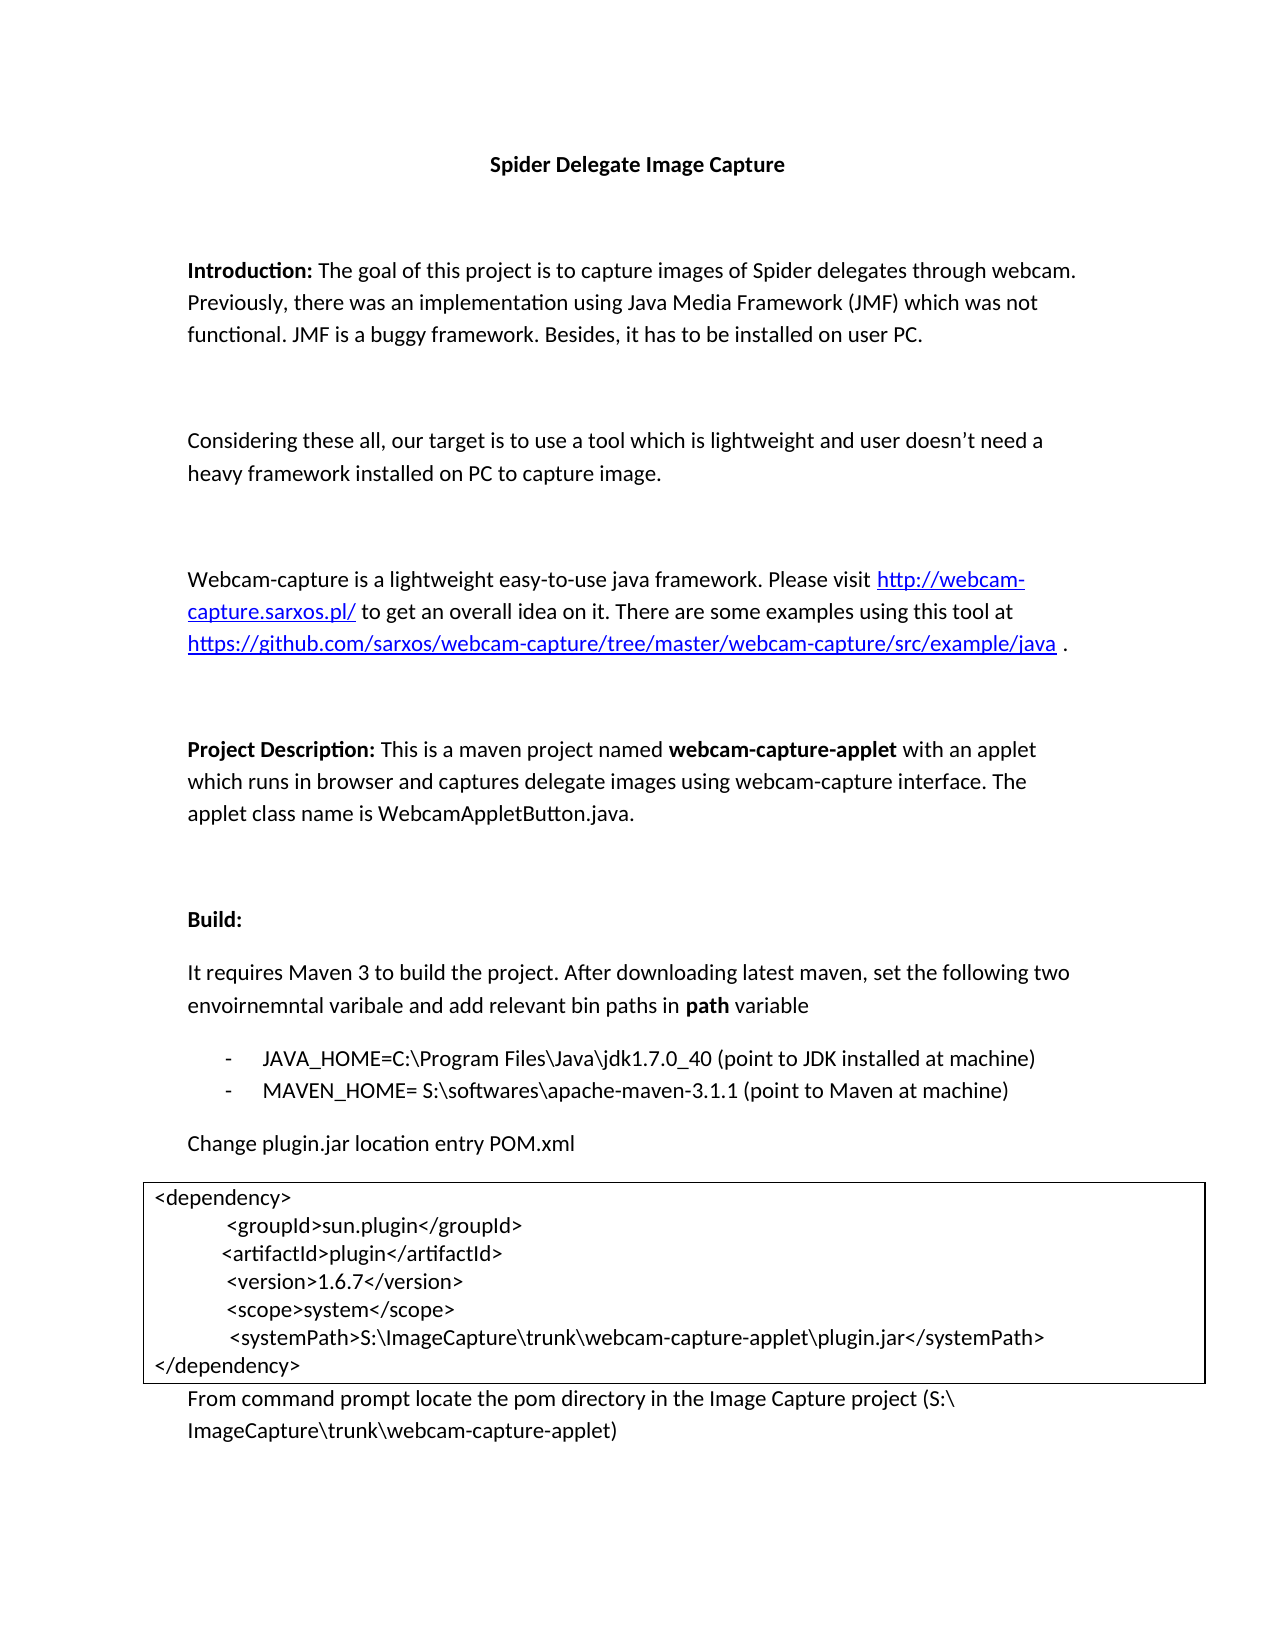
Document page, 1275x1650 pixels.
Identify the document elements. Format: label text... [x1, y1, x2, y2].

text Webcam-capture is a lightweight easy-to-use java framework. Please visit http://webcam-capture.sarxos.pl/ to get an overall idea on it. There are some examples using this tool at https://github.com/sarxos/webcam-capture/tree/master/webcam-capture/src/example/java . [187, 565, 1087, 657]
text Project Description: This is a maven project named webcam-capture-applet with an applet which runs in browser and captures delegate images using webcam-capture interface. The applet class name is WebcamAppletButton.java. [187, 735, 1087, 827]
text Build: [187, 906, 1087, 933]
list MAVEN_HOME= S:\softwares\apache-maven-3.1.1 (point to Maven at machine) [225, 1076, 1087, 1104]
text It requires Maven 3 to build the project. After downloading latest maven, set the following two envoirnemntal varibale and add relevant bin paths in path variable [187, 958, 1087, 1019]
text Change plugin.jar location entry POM.xml [187, 1129, 1087, 1157]
text Considering these all, our target is to use a tool which is lightweight and user doesn’t need a heavy framework installed on PC to capture image. [187, 426, 1087, 487]
list JAVA_HOME=C:\Program Files\Java\jdk1.7.0_40 (point to JDK installed at machine) [225, 1044, 1087, 1072]
table_header <dependency> <groupId>sun.plugin</groupId> <artifactId>plugin</artifactId> <version>1.6.7</version> <scope>system</scope> <systemPath>S:\ImageCapture\trunk\webcam-capture-applet\plugin.jar</systemPath> </dependency> [144, 1183, 1204, 1383]
text Spider Delegate Image Capture [187, 150, 1087, 178]
text From command prompt locate the pom directory in the Image Capture project (S:\ImageCapture\trunk\webcam-capture-applet) [187, 1384, 1087, 1444]
text Introduction: The goal of this project is to capture images of Spider delegates through webcam. Previously, there was an implementation using Java Media Framework (JMF) which was not functional. JMF is a buggy framework. Besides, it has to be installed on user PC. [187, 256, 1087, 348]
